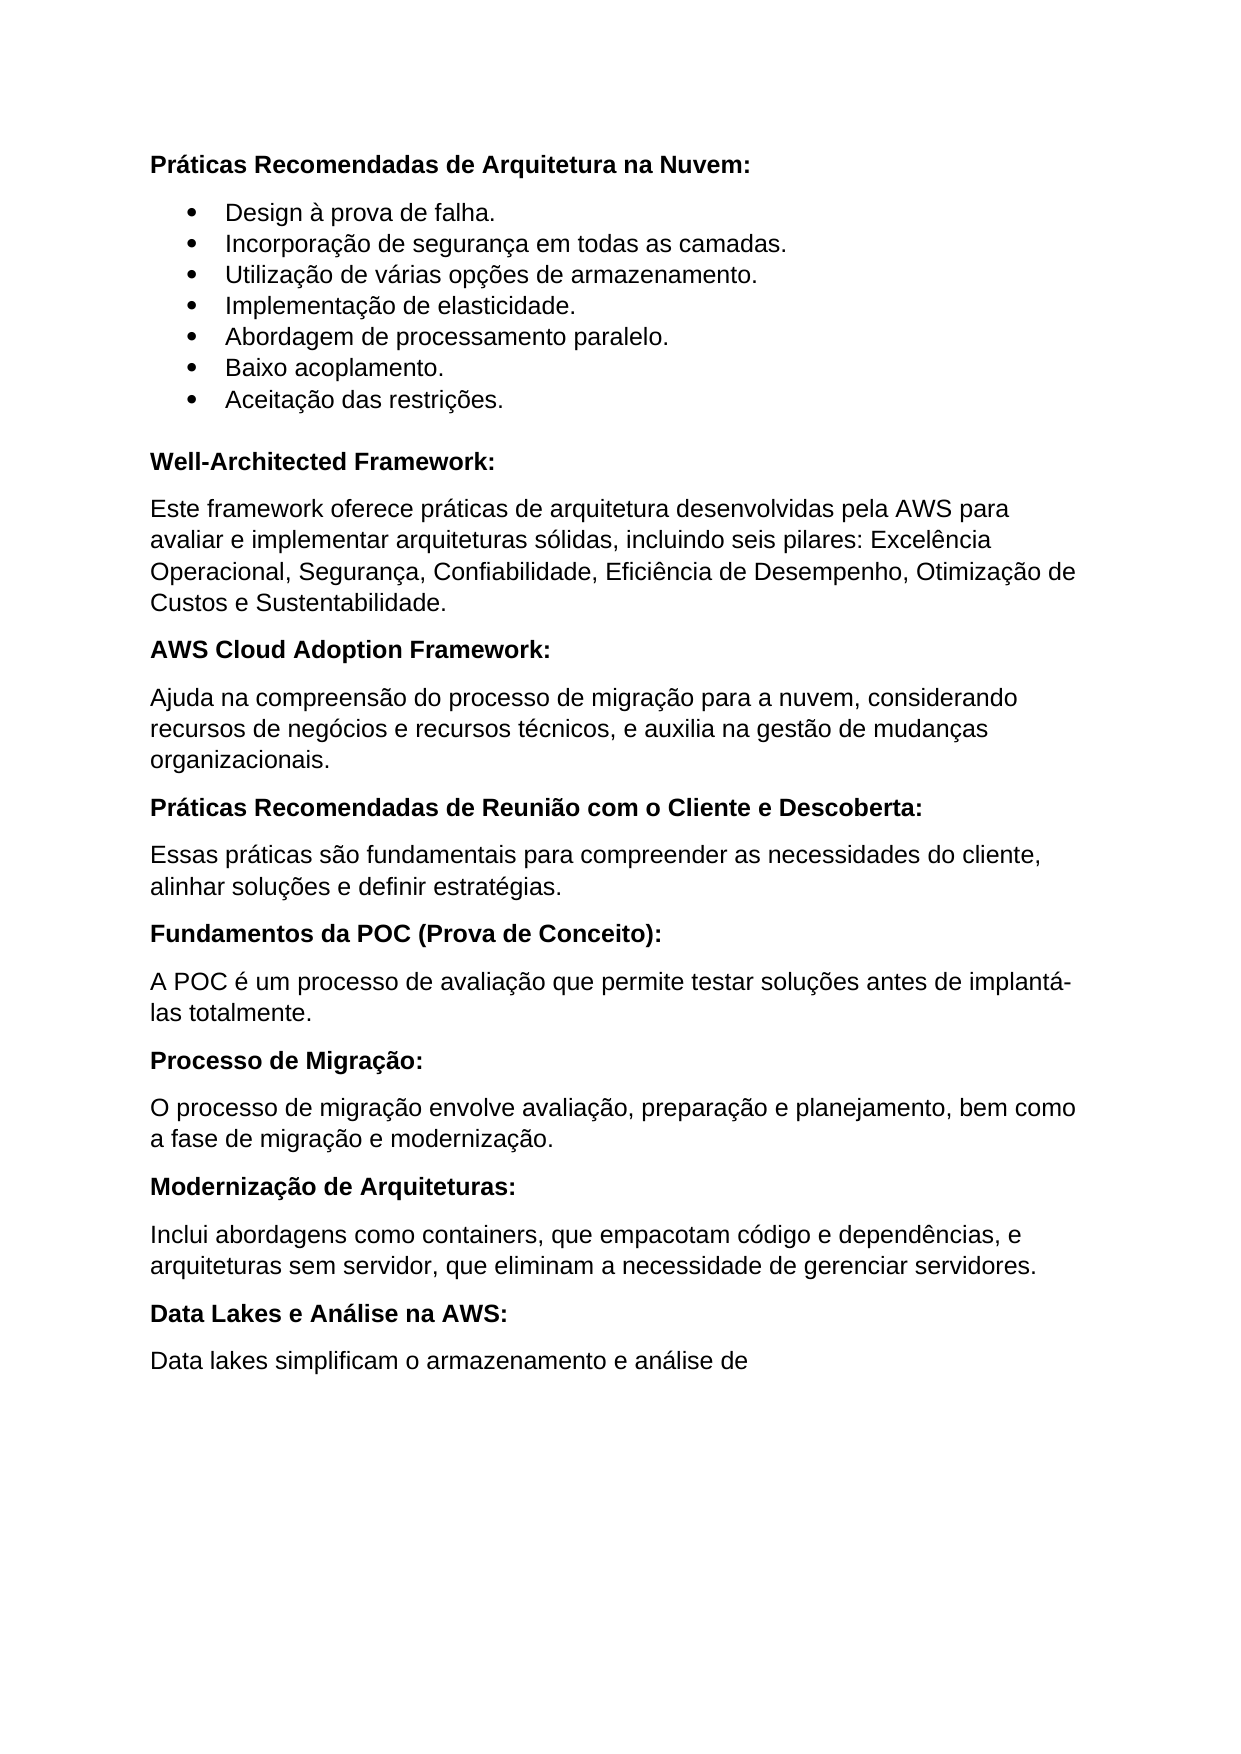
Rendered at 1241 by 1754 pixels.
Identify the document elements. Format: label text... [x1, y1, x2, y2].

text Práticas Recomendadas de Reunião com o Cliente e Descoberta: [150, 793, 1090, 822]
text Este framework oferece práticas de arquitetura desenvolvidas pela AWS para avaliar e implementar arquiteturas sólidas, incluindo seis pilares: Excelência Operacional, Segurança, Confiabilidade, Eficiência de Desempenho, Otimização de Custos e Sustentabilidade. [150, 494, 1090, 616]
text Modernização de Arquiteturas: [150, 1172, 1090, 1201]
list Utilização de várias opções de armazenamento. [187, 260, 1090, 289]
list Abordagem de processamento paralelo. [187, 322, 1090, 351]
text O processo de migração envolve avaliação, preparação e planejamento, bem como a fase de migração e modernização. [150, 1093, 1090, 1153]
text Well-Architected Framework: [150, 447, 1090, 476]
list Baixo acoplamento. [187, 353, 1090, 382]
text Fundamentos da POC (Prova de Conceito): [150, 919, 1090, 948]
text Ajuda na compreensão do processo de migração para a nuvem, considerando recursos de negócios e recursos técnicos, e auxilia na gestão de mudanças organizacionais. [150, 683, 1090, 774]
list Incorporação de segurança em todas as camadas. [187, 229, 1090, 258]
text Data lakes simplificam o armazenamento e análise de [150, 1346, 1090, 1375]
text Práticas Recomendadas de Arquitetura na Nuvem: [150, 150, 1090, 179]
text Inclui abordagens como containers, que empacotam código e dependências, e arquiteturas sem servidor, que eliminam a necessidade de gerenciar servidores. [150, 1220, 1090, 1280]
text Processo de Migração: [150, 1046, 1090, 1074]
list Design à prova de falha. [187, 198, 1090, 227]
text A POC é um processo de avaliação que permite testar soluções antes de implantá-las totalmente. [150, 967, 1090, 1027]
text AWS Cloud Adoption Framework: [150, 635, 1090, 664]
list Aceitação das restrições. [187, 384, 1090, 413]
text Essas práticas são fundamentais para compreender as necessidades do cliente, alinhar soluções e definir estratégias. [150, 841, 1090, 900]
text Data Lakes e Análise na AWS: [150, 1299, 1090, 1327]
list Implementação de elasticidade. [187, 291, 1090, 320]
